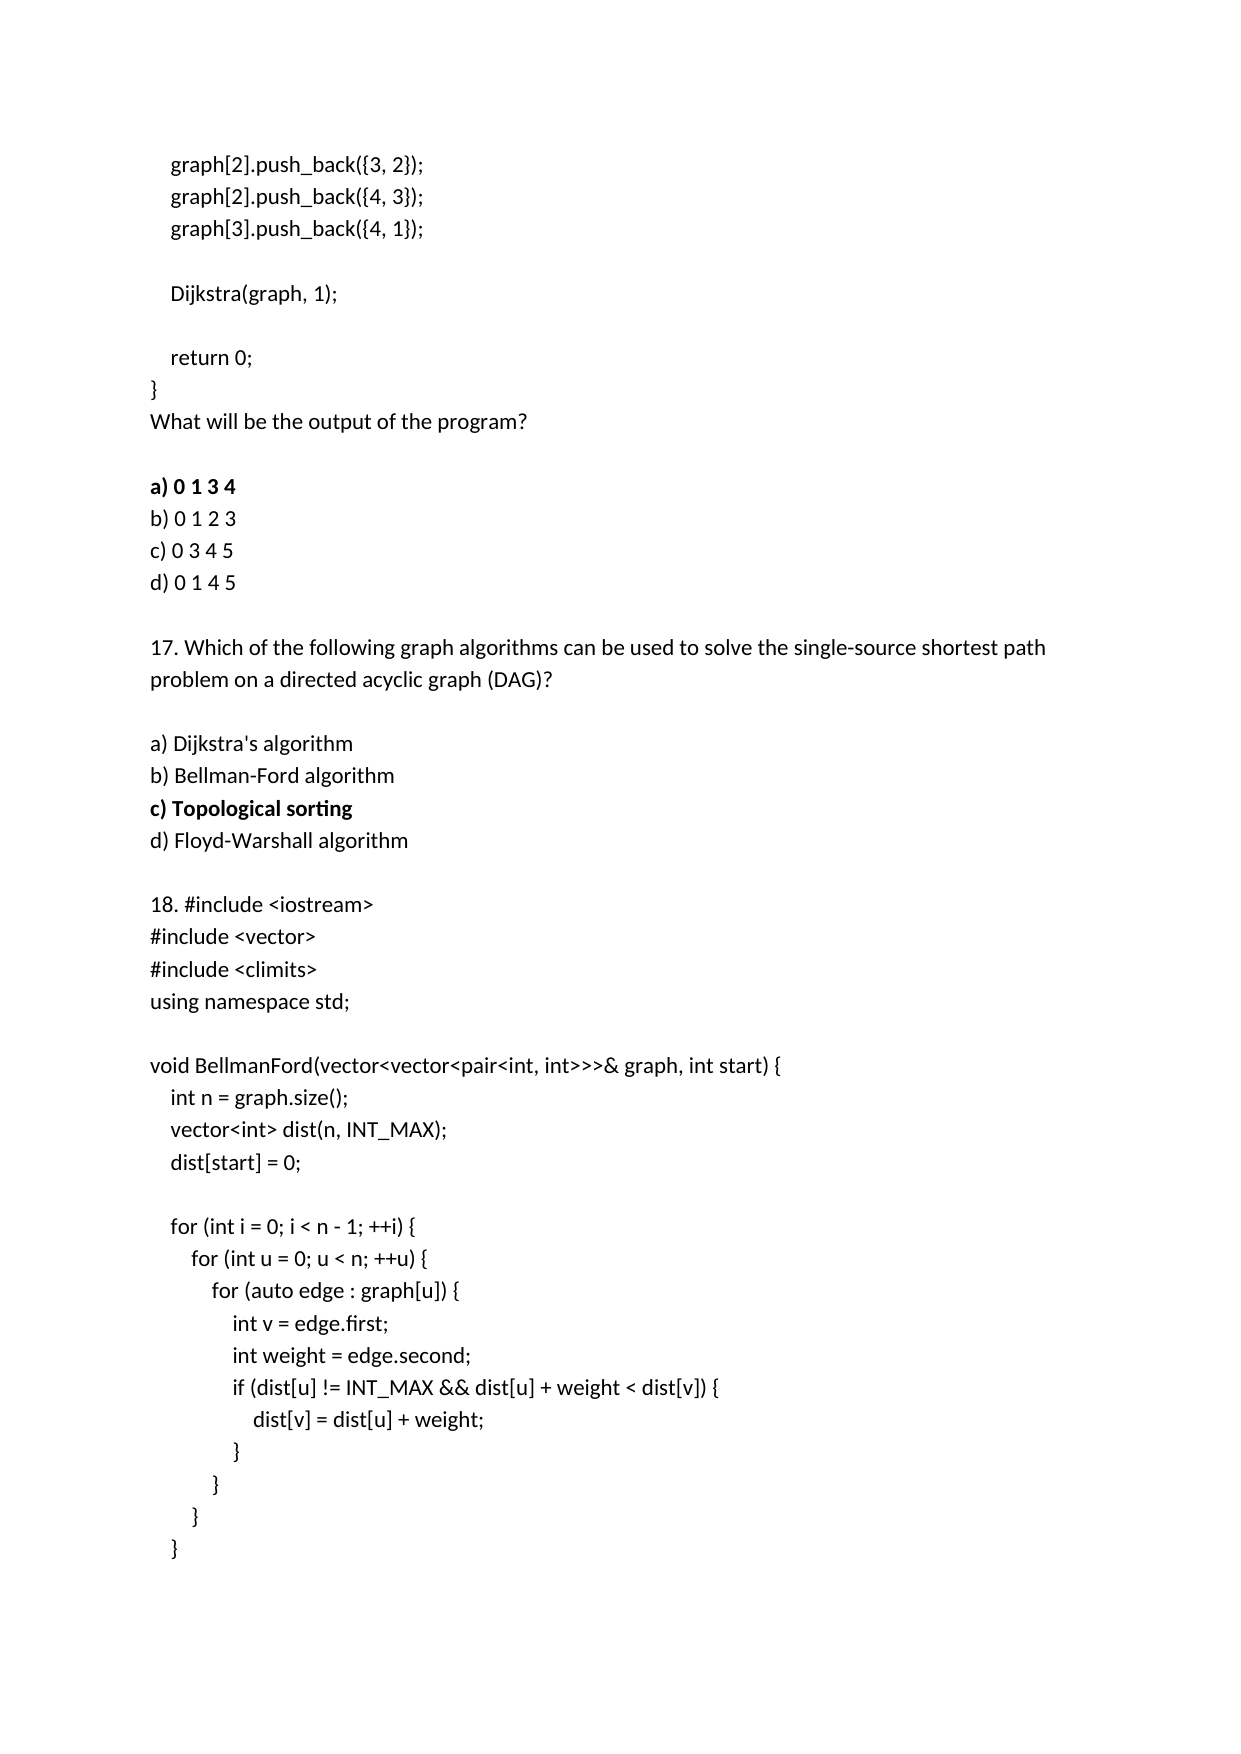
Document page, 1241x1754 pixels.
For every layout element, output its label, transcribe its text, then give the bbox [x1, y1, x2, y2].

text dist[v] = dist[u] + weight; [150, 1405, 1090, 1433]
text } [150, 1437, 1090, 1466]
text if (dist[u] != INT_MAX && dist[u] + weight < dist[v]) { [150, 1373, 1090, 1401]
text return 0; [150, 343, 1090, 371]
text int n = graph.size(); [150, 1083, 1090, 1111]
text graph[2].push_back({4, 3}); [150, 182, 1090, 210]
text } [150, 1502, 1090, 1530]
text #include <climits> [150, 955, 1090, 983]
text c) 0 3 4 5 [150, 536, 1090, 564]
text c) Topological sorting [150, 794, 1090, 822]
text b) Bellman-Ford algorithm [150, 762, 1090, 789]
text graph[3].push_back({4, 1}); [150, 214, 1090, 242]
text d) Floyd-Warshall algorithm [150, 826, 1090, 854]
text int v = edge.first; [150, 1309, 1090, 1337]
text for (int u = 0; u < n; ++u) { [150, 1244, 1090, 1272]
text int weight = edge.second; [150, 1341, 1090, 1369]
text } [150, 1534, 1090, 1562]
text Dijkstra(graph, 1); [150, 279, 1090, 307]
text #include <vector> [150, 922, 1090, 951]
text 17. Which of the following graph algorithms can be used to solve the single-source shortest path problem on a directed acyclic graph (DAG)? [150, 633, 1090, 693]
text a) 0 1 3 4 [150, 472, 1090, 500]
text graph[2].push_back({3, 2}); [150, 150, 1090, 178]
text What will be the output of the program? [150, 407, 1090, 436]
text using namespace std; [150, 987, 1090, 1015]
text vector<int> dist(n, INT_MAX); [150, 1116, 1090, 1144]
text } [150, 375, 1090, 403]
text for (int i = 0; i < n - 1; ++i) { [150, 1212, 1090, 1240]
text a) Dijkstra's algorithm [150, 729, 1090, 757]
text void BellmanFord(vector<vector<pair<int, int>>>& graph, int start) { [150, 1051, 1090, 1079]
text d) 0 1 4 5 [150, 568, 1090, 596]
text } [150, 1470, 1090, 1498]
text dist[start] = 0; [150, 1148, 1090, 1176]
text for (auto edge : graph[u]) { [150, 1277, 1090, 1304]
text 18. #include <iostream> [150, 890, 1090, 918]
text b) 0 1 2 3 [150, 504, 1090, 532]
